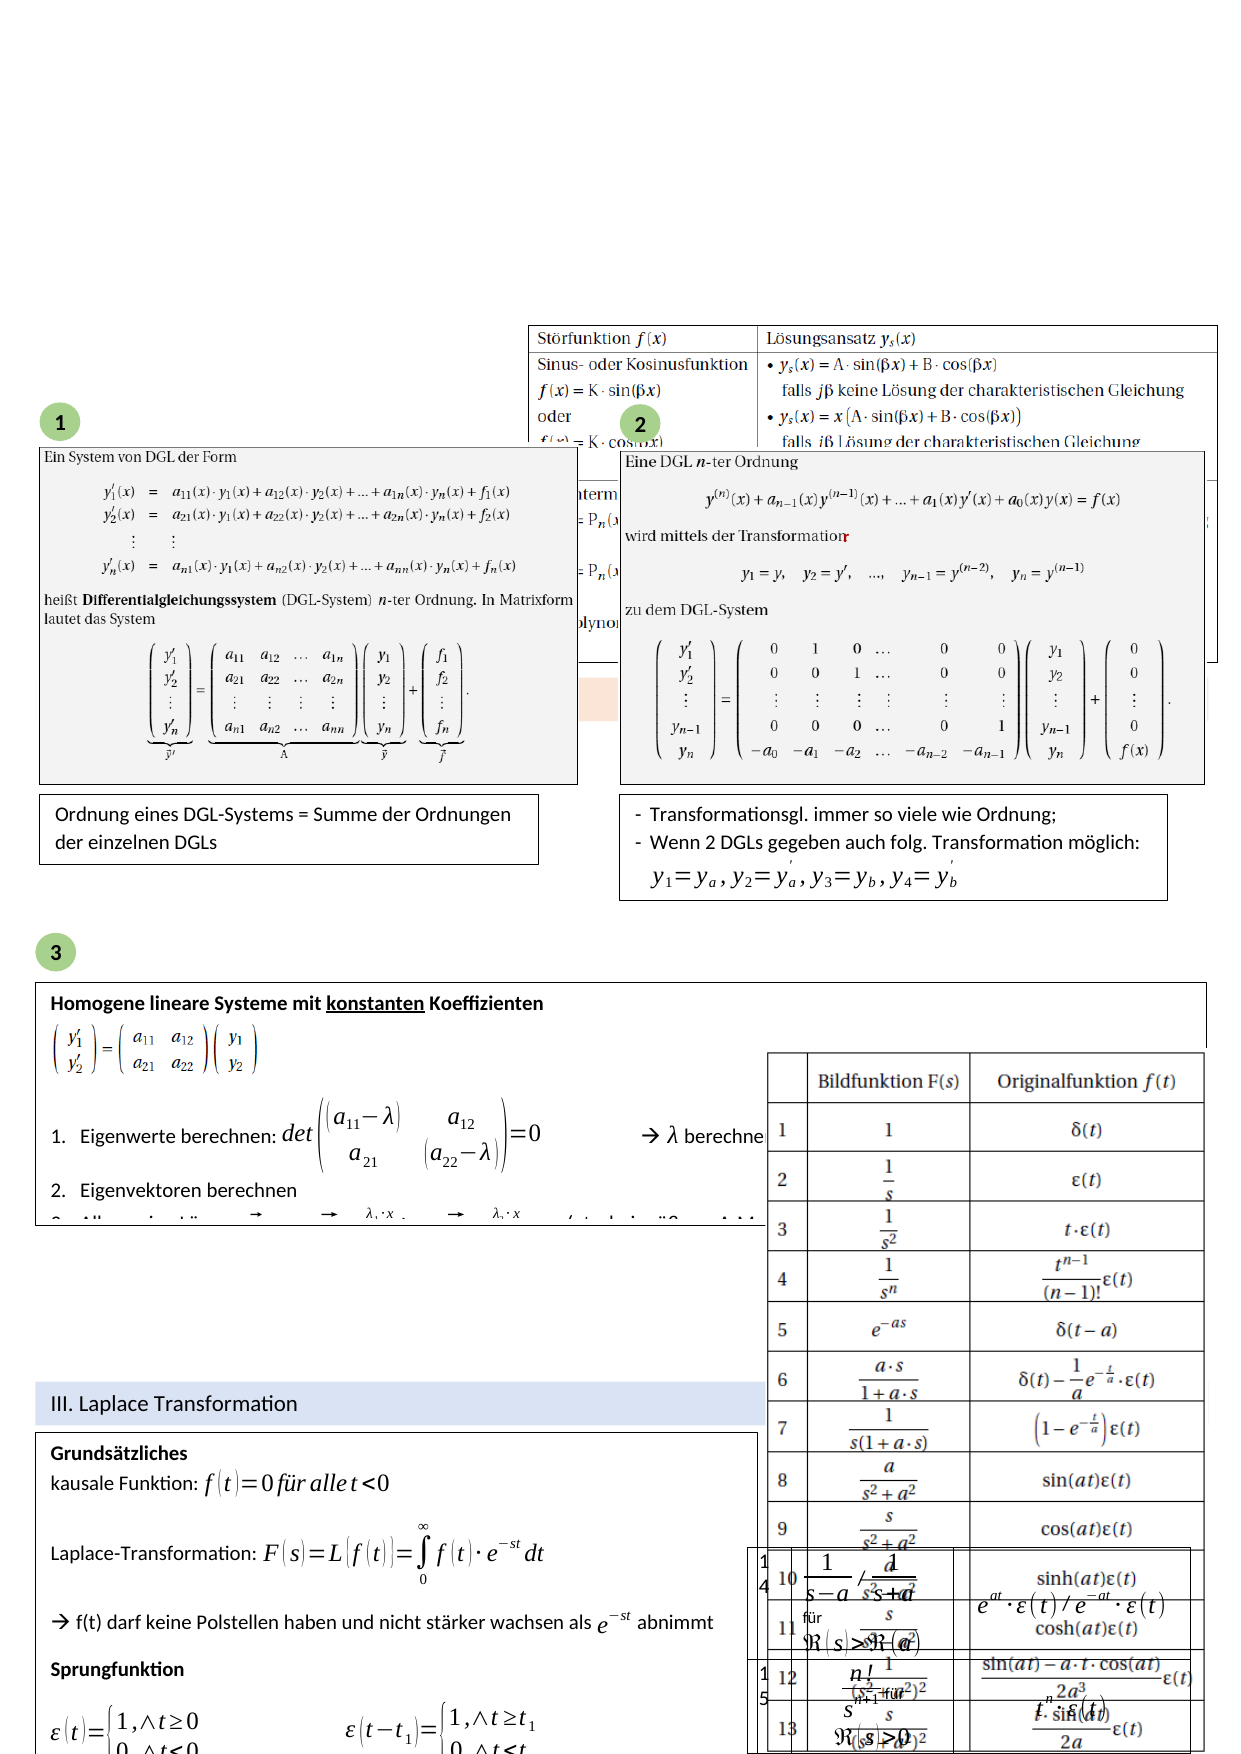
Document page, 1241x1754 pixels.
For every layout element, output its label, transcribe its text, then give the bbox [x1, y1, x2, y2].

table_header / für [792, 1548, 953, 1659]
picture [765, 1048, 1208, 1754]
picture [526, 321, 1220, 665]
table_header 14 [748, 1548, 791, 1659]
table_cell für [792, 1660, 953, 1753]
table_cell [954, 1660, 1190, 1753]
picture [50, 1017, 261, 1078]
table_header / [954, 1548, 1190, 1659]
table_cell 15 [748, 1660, 791, 1753]
